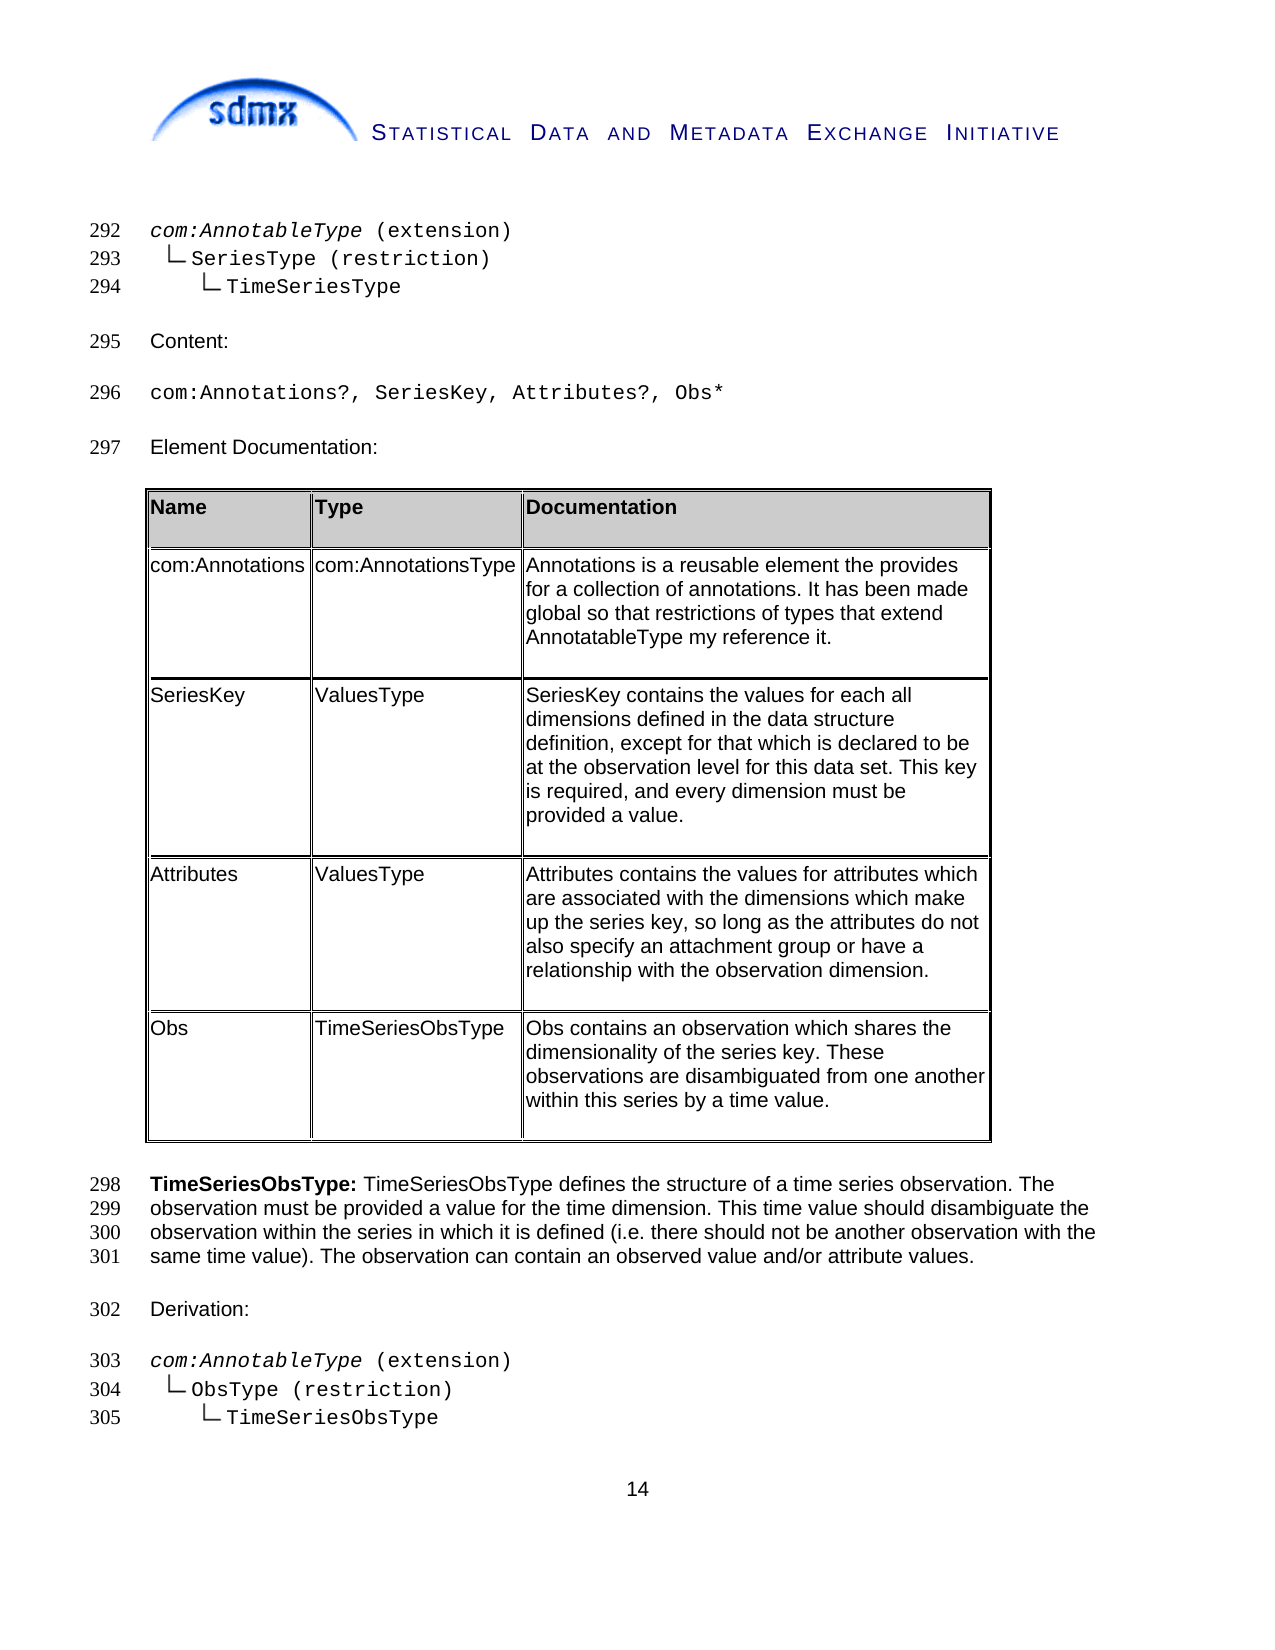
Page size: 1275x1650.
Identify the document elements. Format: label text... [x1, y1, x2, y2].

table_cell Annotations is a reusable element the provides for a collection of annotations. It has been made global so that restrictions of types that extend AnnotatableType my reference it. [523, 547, 991, 677]
table_header Documentation [523, 492, 989, 547]
table_cell TimeSeriesObsType [311, 1013, 522, 1140]
table_cell Obs [149, 1010, 311, 1140]
table_cell SeriesKey [149, 677, 310, 855]
text com:AnnotableType (extension) ObsType (restriction) TimeSeriesObsType [150, 1350, 1125, 1430]
table_cell Attributes contains the values for attributes which are associated with the dimensions which make up the series key, so long as the attributes do not also specify an attachment group or have a relationship with the observation dimension. [524, 855, 990, 1009]
table_header Name [149, 492, 311, 547]
table_cell Attributes [149, 855, 310, 1009]
table_cell com:Annotations [147, 547, 311, 677]
text com:AnnotableType (extension) SeriesType (restriction) TimeSeriesType [150, 220, 1125, 300]
text Content: [150, 329, 1125, 353]
table_header Type [311, 492, 522, 547]
picture [167, 243, 191, 266]
text com:Annotations?, SeriesKey, Attributes?, Obs* [150, 382, 1125, 406]
table_cell ValuesType [313, 680, 521, 855]
table_cell ValuesType [313, 859, 521, 1009]
text TimeSeriesObsType: TimeSeriesObsType defines the structure of a time series observation. The observation must be provided a value for the time dimension. This time value should disambiguate the observation within the series in which it is defined (i.e. there should not be another observation with the same time value). The observation can contain an observed value and/or attribute values. [150, 1172, 1125, 1268]
text Element Documentation: [150, 435, 1125, 459]
table_cell com:AnnotationsType [313, 550, 521, 677]
picture [202, 1402, 226, 1424]
picture [150, 74, 366, 141]
table_cell Obs contains an observation which shares the dimensionality of the series key. These observations are disambiguated from one another within this series by a time value. [523, 1010, 990, 1140]
text Derivation: [150, 1297, 1125, 1321]
table_cell SeriesKey contains the values for each all dimensions defined in the data structure definition, except for that which is declared to be at the observation level for this data set. This key is required, and every dimension must be provided a value. [524, 677, 989, 855]
picture [202, 271, 226, 294]
picture [167, 1373, 191, 1396]
